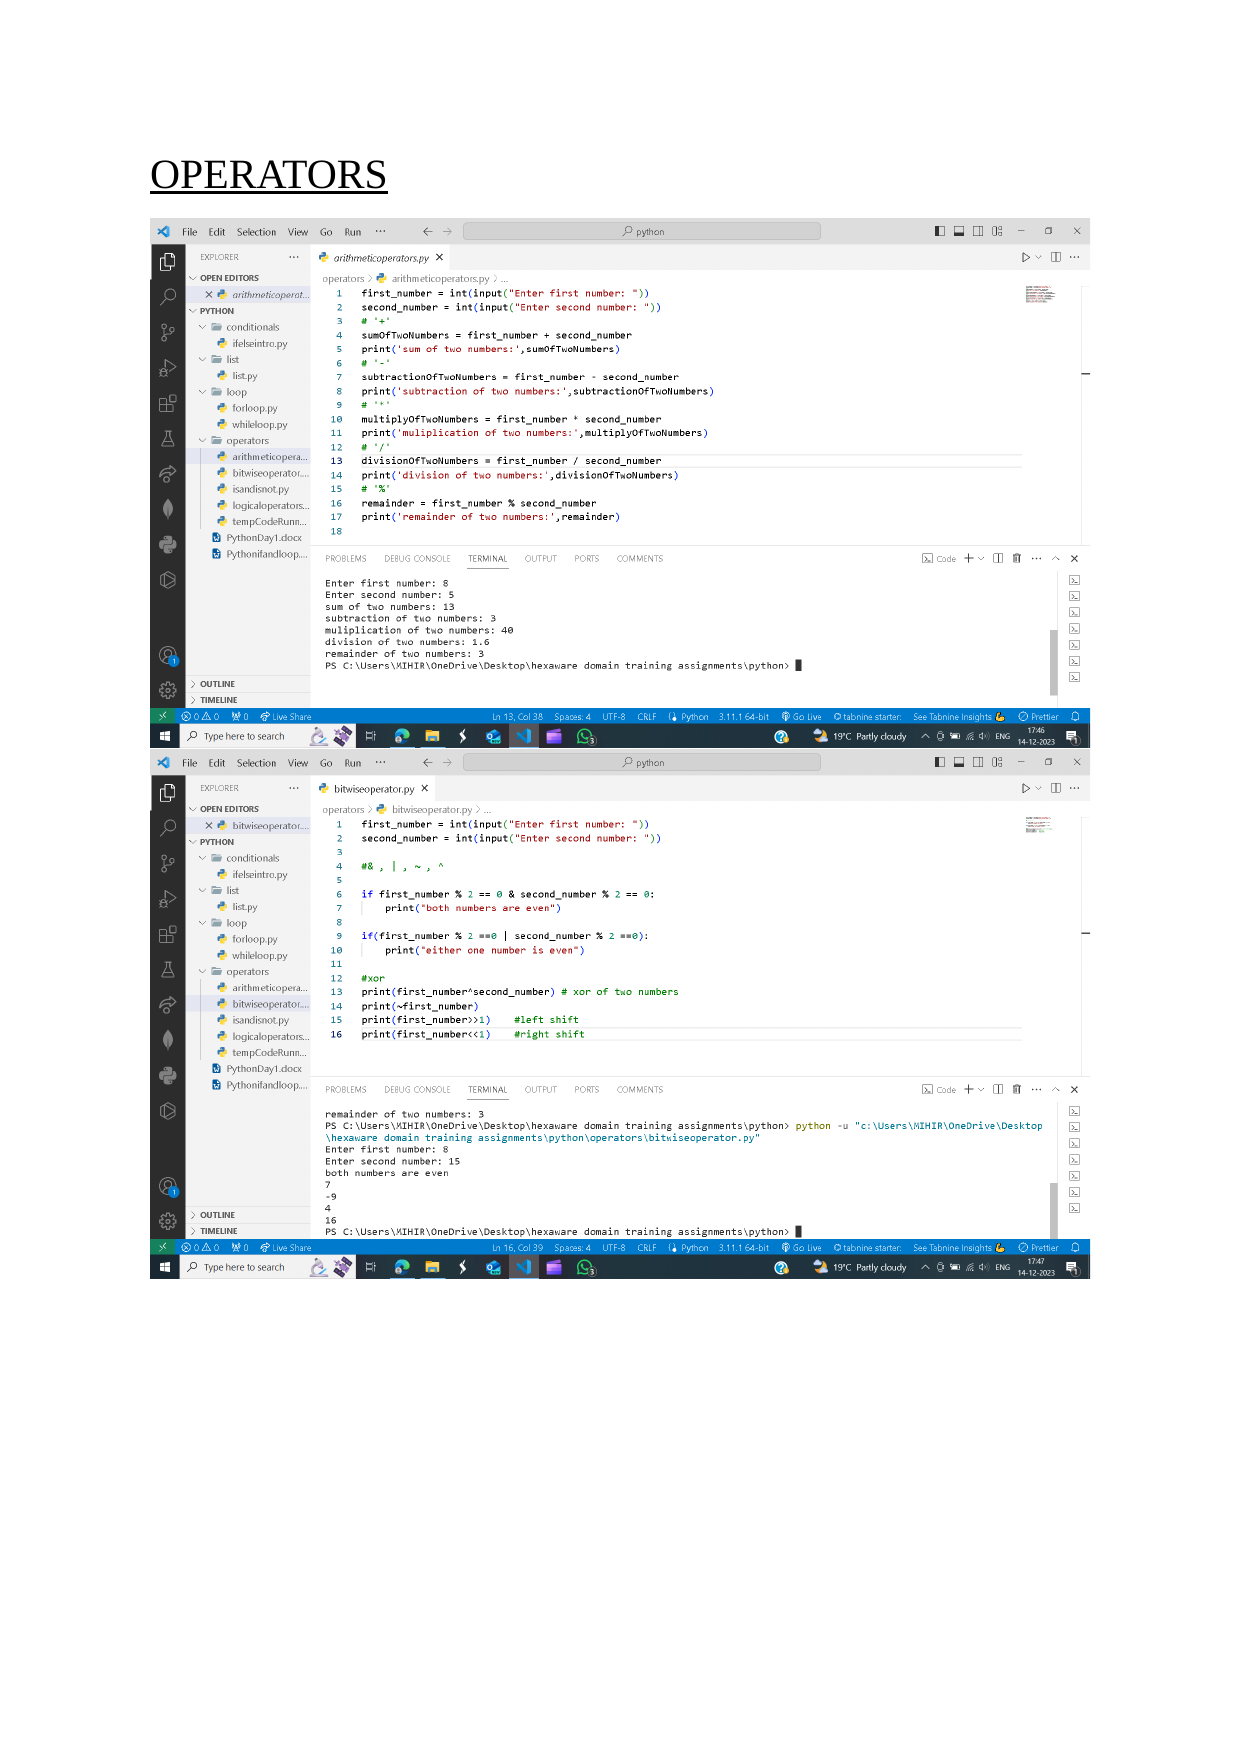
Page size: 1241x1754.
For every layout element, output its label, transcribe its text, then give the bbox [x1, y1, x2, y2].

picture [150, 749, 1091, 1279]
text OPERATORS [150, 150, 1090, 198]
picture [150, 218, 1091, 748]
